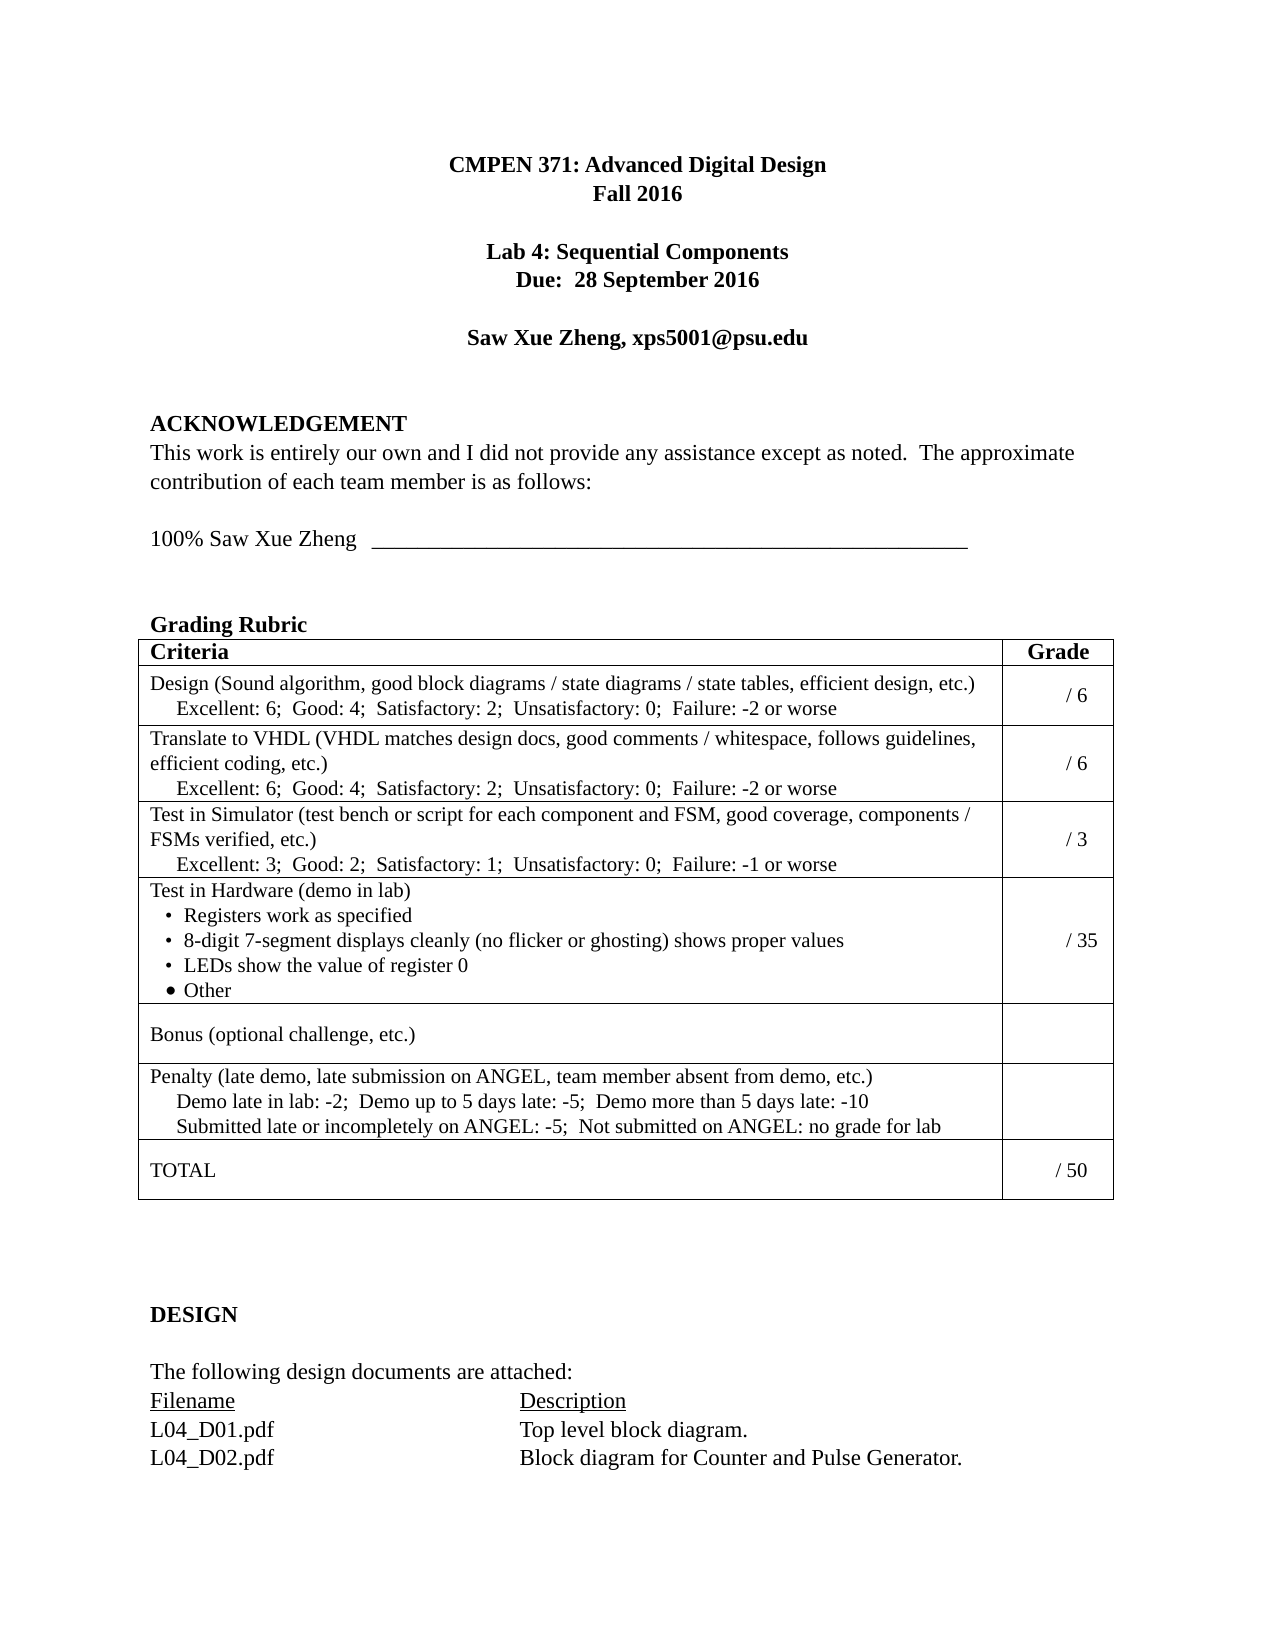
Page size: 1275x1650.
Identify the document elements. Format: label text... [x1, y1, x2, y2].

table_cell / 6 [1003, 726, 1113, 801]
table_cell Bonus (optional challenge, etc.) [139, 1004, 1002, 1063]
text CMPEN 371: Advanced Digital Design [150, 150, 1125, 179]
text This work is entirely our own and I did not provide any assistance except as noted. The approximate contribution of each team member is as follows: [150, 437, 1125, 495]
text The following design documents are attached: [150, 1357, 1125, 1385]
table_cell / 35 [1003, 878, 1113, 1003]
table_cell Penalty (late demo, late submission on ANGEL, team member absent from demo, etc.) Demo late in lab: -2; Demo up to 5 days late: -5; Demo more than 5 days late: -10 Submitted late or incompletely on ANGEL: -5; Not submitted on ANGEL: no grade for lab [139, 1064, 1002, 1139]
text L04_D02.pdf Block diagram for Counter and Pulse Generator. [150, 1443, 1125, 1472]
table_cell Translate to VHDL (VHDL matches design docs, good comments / whitespace, follows guidelines, efficient coding, etc.) Excellent: 6; Good: 4; Satisfactory: 2; Unsatisfactory: 0; Failure: -2 or worse [139, 726, 1002, 801]
table_cell / 3 [1003, 802, 1113, 877]
text Fall 2016 [150, 179, 1125, 207]
table_cell Design (Sound algorithm, good block diagrams / state diagrams / state tables, efficient design, etc.) Excellent: 6; Good: 4; Satisfactory: 2; Unsatisfactory: 0; Failure: -2 or worse [139, 666, 1002, 725]
text L04_D01.pdf Top level block diagram. [150, 1414, 1125, 1443]
table_header Grade [1003, 640, 1113, 665]
text ACKNOWLEDGEMENT [150, 409, 1125, 437]
table_cell TOTAL [139, 1140, 1002, 1199]
text Filename Description [150, 1385, 1125, 1414]
text DESIGN [150, 1299, 1125, 1328]
table_cell Test in Simulator (test bench or script for each component and FSM, good coverage, components / FSMs verified, etc.) Excellent: 3; Good: 2; Satisfactory: 1; Unsatisfactory: 0; Failure: -1 or worse [139, 802, 1002, 877]
table_cell Test in Hardware (demo in lab) Registers work as specified 8-digit 7-segment displays cleanly (no flicker or ghosting) shows proper values LEDs show the value of register 0 Other [139, 878, 1002, 1003]
text 100% Saw Xue Zheng ____________________________________________________ [150, 524, 1125, 552]
text Lab 4: Sequential Components [150, 236, 1125, 265]
table_header Criteria [139, 640, 1002, 665]
table_cell [1003, 1004, 1113, 1063]
text Grading Rubric [150, 610, 1125, 639]
table_cell / 6 [1003, 666, 1113, 725]
table_cell [1003, 1064, 1113, 1139]
text Saw Xue Zheng, xps5001@psu.edu [150, 322, 1125, 351]
table_cell / 50 [1003, 1140, 1113, 1199]
text Due: 28 September 2016 [150, 265, 1125, 294]
